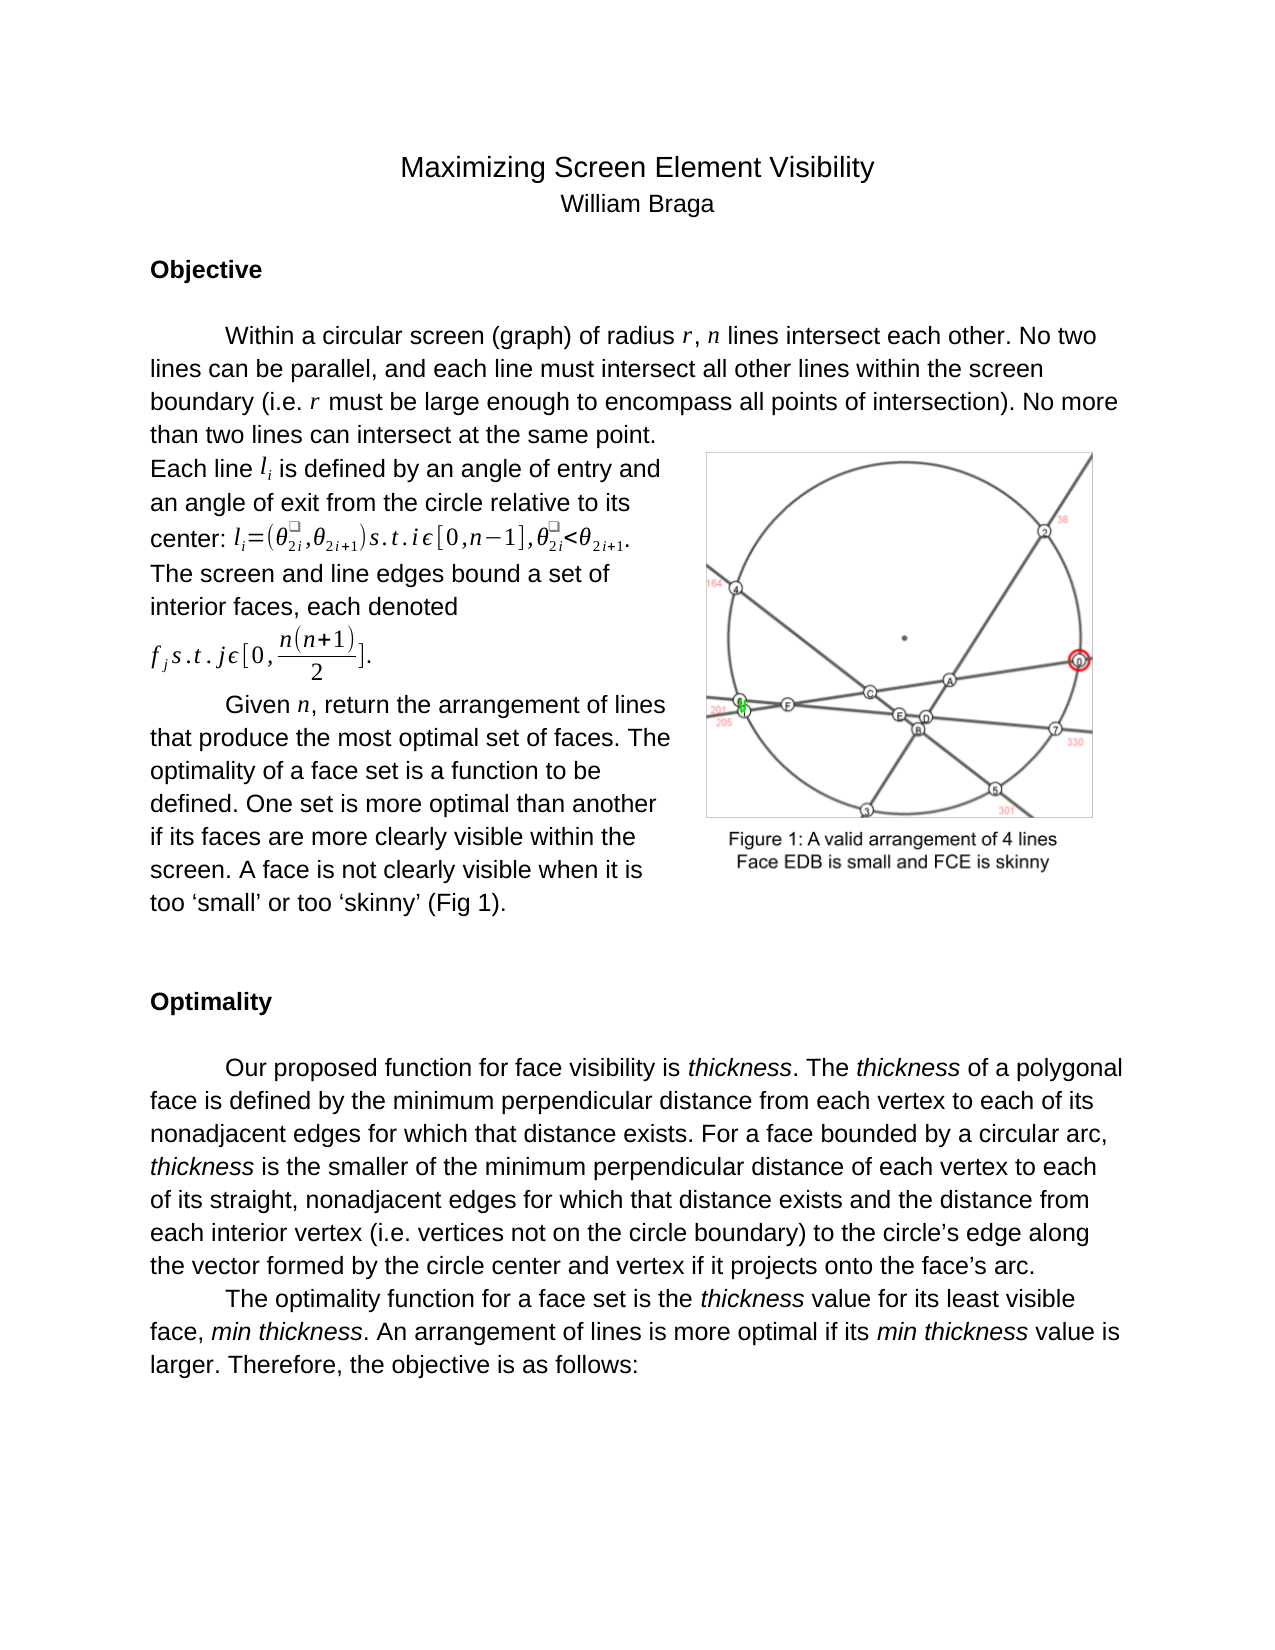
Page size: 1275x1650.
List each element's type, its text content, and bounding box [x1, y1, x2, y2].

text Our proposed function for face visibility is thickness. The thickness of a polygonal face is defined by the minimum perpendicular distance from each vertex to each of its nonadjacent edges for which that distance exists. For a face bounded by a circular arc, thickness is the smaller of the minimum perpendicular distance of each vertex to each of its straight, nonadjacent edges for which that distance exists and the distance from each interior vertex (i.e. vertices not on the circle boundary) to the circle’s edge along the vector formed by the circle center and vertex if it projects onto the face’s arc. [150, 1053, 1125, 1280]
picture [690, 436, 1125, 890]
text Maximizing Screen Element Visibility [150, 150, 1125, 183]
text Objective [150, 254, 1125, 283]
text Given , return the arrangement of lines that produce the most optimal set of faces. The optimality of a face set is a function to be defined. One set is more optimal than another if its faces are more clearly visible within the screen. A face is not clearly visible when it is too ‘small’ or too ‘skinny’ (Fig 1). [150, 690, 1125, 917]
text Optimality [150, 987, 1125, 1016]
text William Braga [150, 188, 1125, 217]
text The optimality function for a face set is the thickness value for its least visible face, min thickness. An arrangement of lines is more optimal if its min thickness value is larger. Therefore, the objective is as follows: [150, 1284, 1125, 1379]
text Within a circular screen (graph) of radius , lines intersect each other. No two lines can be parallel, and each line must intersect all other lines within the screen boundary (i.e. must be large enough to encompass all points of intersection). No more than two lines can intersect at the same point. Each line is defined by an angle of entry and an angle of exit from the circle relative to its center: . The screen and line edges bound a set of interior faces, each denoted . [150, 321, 1125, 686]
